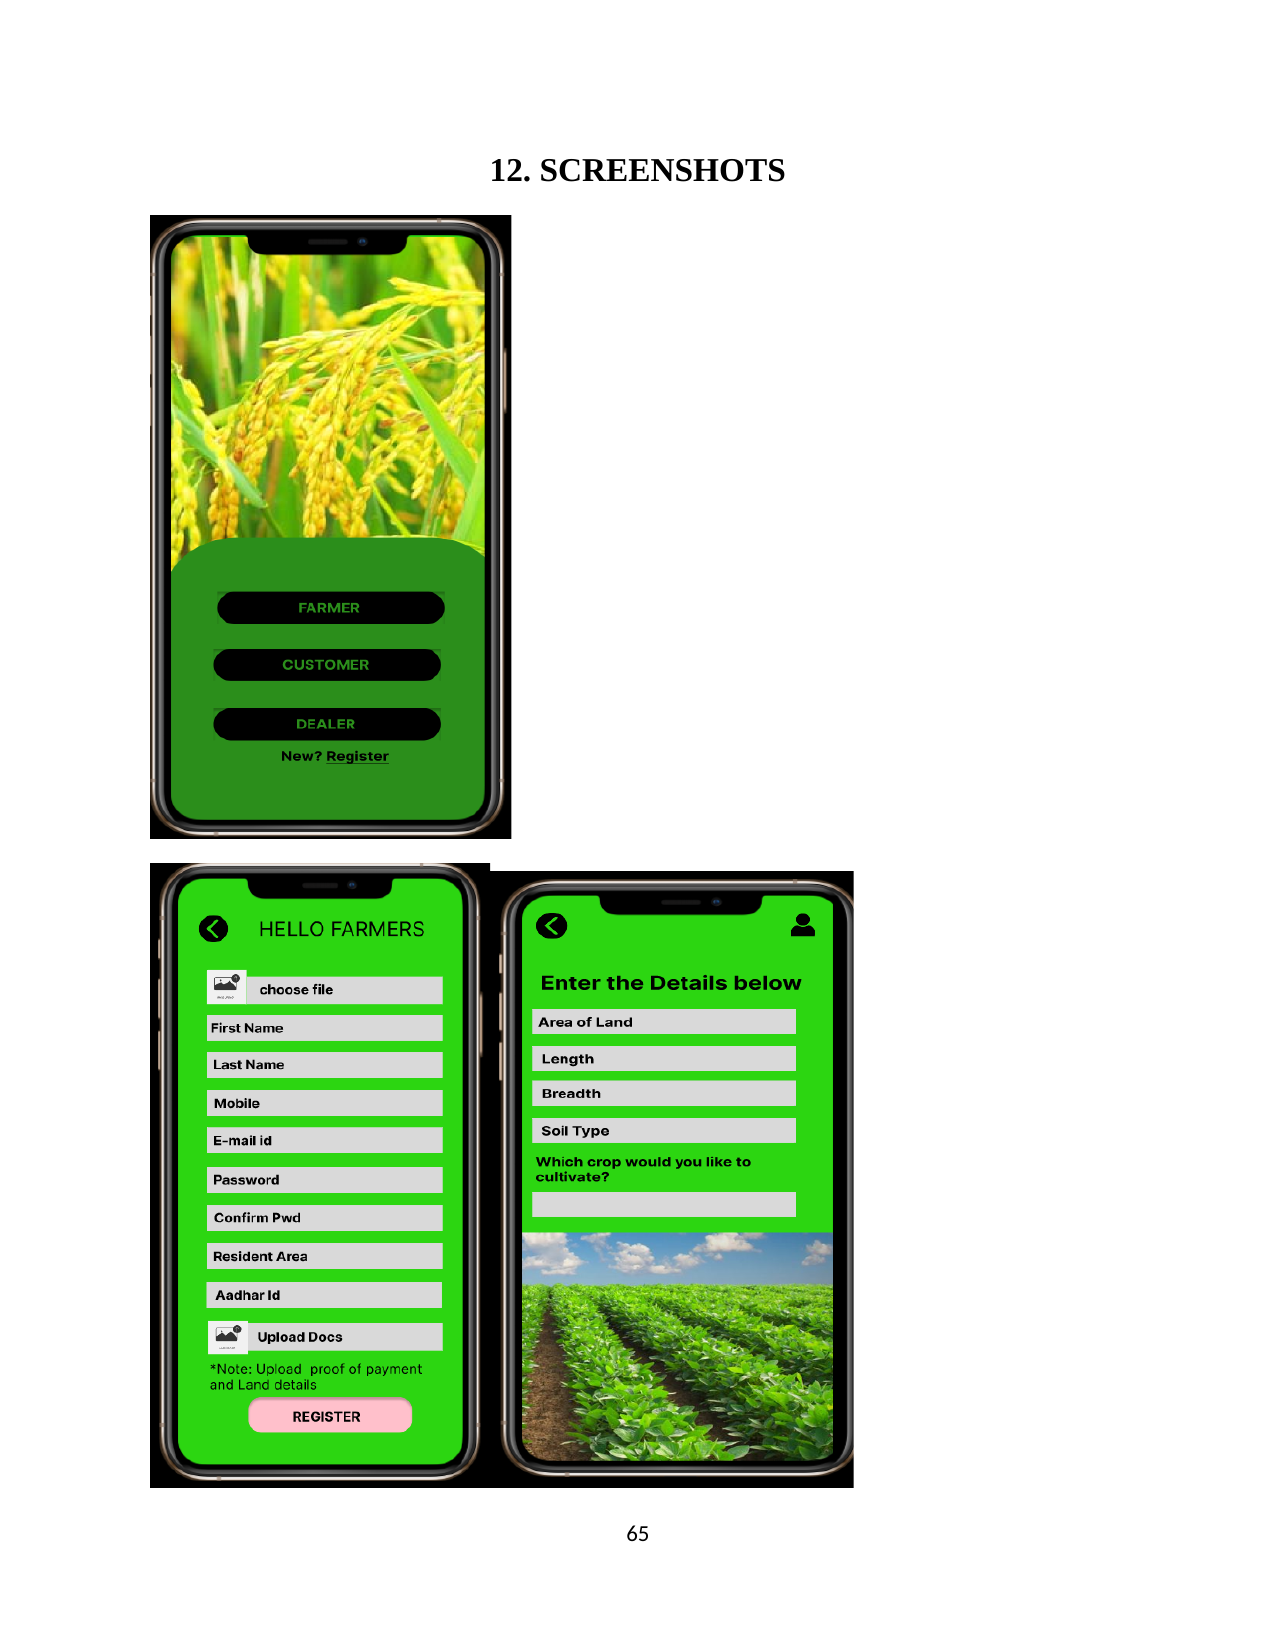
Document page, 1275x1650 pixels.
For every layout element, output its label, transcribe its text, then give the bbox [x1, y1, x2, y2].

text 12. SCREENSHOTS [150, 150, 1125, 188]
picture [150, 215, 512, 839]
picture [150, 863, 854, 1488]
